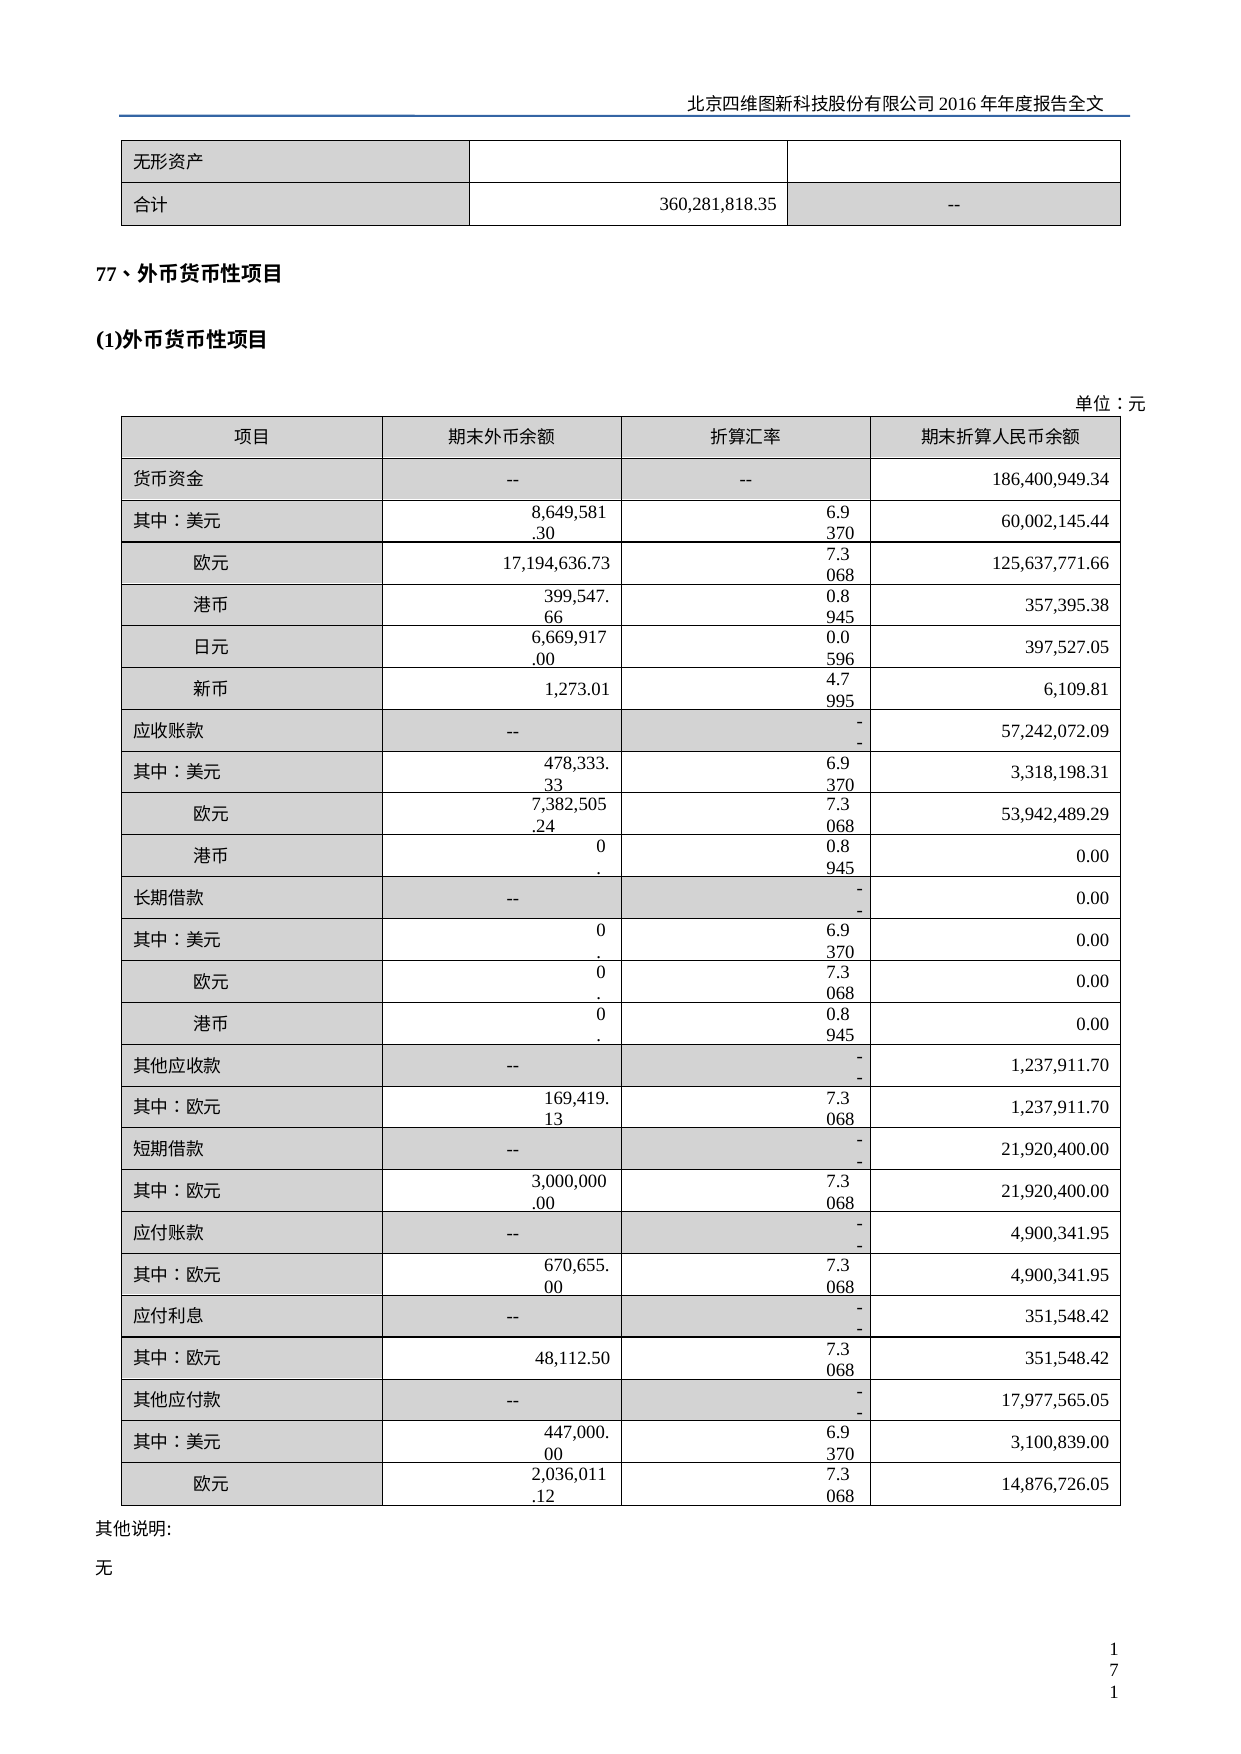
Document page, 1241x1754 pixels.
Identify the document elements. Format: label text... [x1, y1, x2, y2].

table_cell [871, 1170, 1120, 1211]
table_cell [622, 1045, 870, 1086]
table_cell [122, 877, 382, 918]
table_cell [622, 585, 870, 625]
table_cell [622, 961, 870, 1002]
text 无 [96, 1555, 1146, 1579]
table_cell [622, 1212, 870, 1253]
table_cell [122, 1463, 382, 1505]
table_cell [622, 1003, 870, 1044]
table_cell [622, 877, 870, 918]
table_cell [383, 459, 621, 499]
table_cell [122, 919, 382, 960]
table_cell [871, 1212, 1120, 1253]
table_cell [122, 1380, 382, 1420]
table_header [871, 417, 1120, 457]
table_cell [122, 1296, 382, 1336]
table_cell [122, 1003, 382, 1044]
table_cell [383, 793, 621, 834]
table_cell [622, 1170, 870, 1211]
text (1)外币货币性项目 [96, 325, 1146, 354]
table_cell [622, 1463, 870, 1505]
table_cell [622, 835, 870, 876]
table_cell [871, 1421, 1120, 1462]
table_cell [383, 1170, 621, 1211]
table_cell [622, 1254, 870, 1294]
text 单位：元 [96, 391, 1146, 416]
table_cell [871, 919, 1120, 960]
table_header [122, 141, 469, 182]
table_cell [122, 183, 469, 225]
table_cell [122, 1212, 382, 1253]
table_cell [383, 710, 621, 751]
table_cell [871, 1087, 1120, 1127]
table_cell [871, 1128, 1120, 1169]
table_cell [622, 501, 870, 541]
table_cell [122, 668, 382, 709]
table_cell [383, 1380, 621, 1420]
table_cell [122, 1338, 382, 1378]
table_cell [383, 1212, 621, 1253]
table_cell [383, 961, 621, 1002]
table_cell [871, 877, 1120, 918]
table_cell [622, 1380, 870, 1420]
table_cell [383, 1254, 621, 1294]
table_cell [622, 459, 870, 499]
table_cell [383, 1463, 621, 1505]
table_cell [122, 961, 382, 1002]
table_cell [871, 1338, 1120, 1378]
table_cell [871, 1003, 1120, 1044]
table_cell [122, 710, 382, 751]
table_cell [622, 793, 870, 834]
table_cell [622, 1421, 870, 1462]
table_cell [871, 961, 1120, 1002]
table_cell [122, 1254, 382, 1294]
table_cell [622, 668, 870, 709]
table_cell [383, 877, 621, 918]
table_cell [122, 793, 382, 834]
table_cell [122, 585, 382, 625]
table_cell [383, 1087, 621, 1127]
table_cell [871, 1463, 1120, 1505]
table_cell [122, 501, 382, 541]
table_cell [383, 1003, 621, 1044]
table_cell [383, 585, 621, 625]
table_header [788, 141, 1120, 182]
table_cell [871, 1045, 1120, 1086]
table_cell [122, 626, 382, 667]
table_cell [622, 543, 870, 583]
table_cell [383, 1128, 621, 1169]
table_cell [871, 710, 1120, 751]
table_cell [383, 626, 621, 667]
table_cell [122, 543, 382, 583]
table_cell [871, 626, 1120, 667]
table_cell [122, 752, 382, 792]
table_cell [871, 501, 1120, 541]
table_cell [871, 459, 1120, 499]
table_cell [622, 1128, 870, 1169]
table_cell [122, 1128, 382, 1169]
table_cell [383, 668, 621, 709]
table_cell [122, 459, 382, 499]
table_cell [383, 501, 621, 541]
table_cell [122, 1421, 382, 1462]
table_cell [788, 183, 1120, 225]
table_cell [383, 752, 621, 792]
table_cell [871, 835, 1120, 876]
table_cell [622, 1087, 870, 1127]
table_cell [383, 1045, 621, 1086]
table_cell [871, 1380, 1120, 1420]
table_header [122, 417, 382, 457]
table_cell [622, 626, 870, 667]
text 77、外币货币性项目 [96, 259, 1146, 288]
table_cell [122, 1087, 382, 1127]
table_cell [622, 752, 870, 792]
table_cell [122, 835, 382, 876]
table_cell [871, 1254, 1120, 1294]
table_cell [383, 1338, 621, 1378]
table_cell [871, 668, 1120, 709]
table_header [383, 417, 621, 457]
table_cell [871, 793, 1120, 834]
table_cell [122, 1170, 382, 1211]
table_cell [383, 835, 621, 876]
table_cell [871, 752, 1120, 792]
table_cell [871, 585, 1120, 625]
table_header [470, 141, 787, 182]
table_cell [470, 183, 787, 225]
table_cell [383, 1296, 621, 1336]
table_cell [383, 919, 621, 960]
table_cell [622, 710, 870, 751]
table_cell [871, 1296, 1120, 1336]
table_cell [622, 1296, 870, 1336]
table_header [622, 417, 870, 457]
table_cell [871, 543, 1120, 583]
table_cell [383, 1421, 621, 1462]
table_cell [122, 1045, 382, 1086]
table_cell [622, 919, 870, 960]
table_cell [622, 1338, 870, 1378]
text 其他说明: [96, 1516, 1146, 1541]
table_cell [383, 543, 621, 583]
